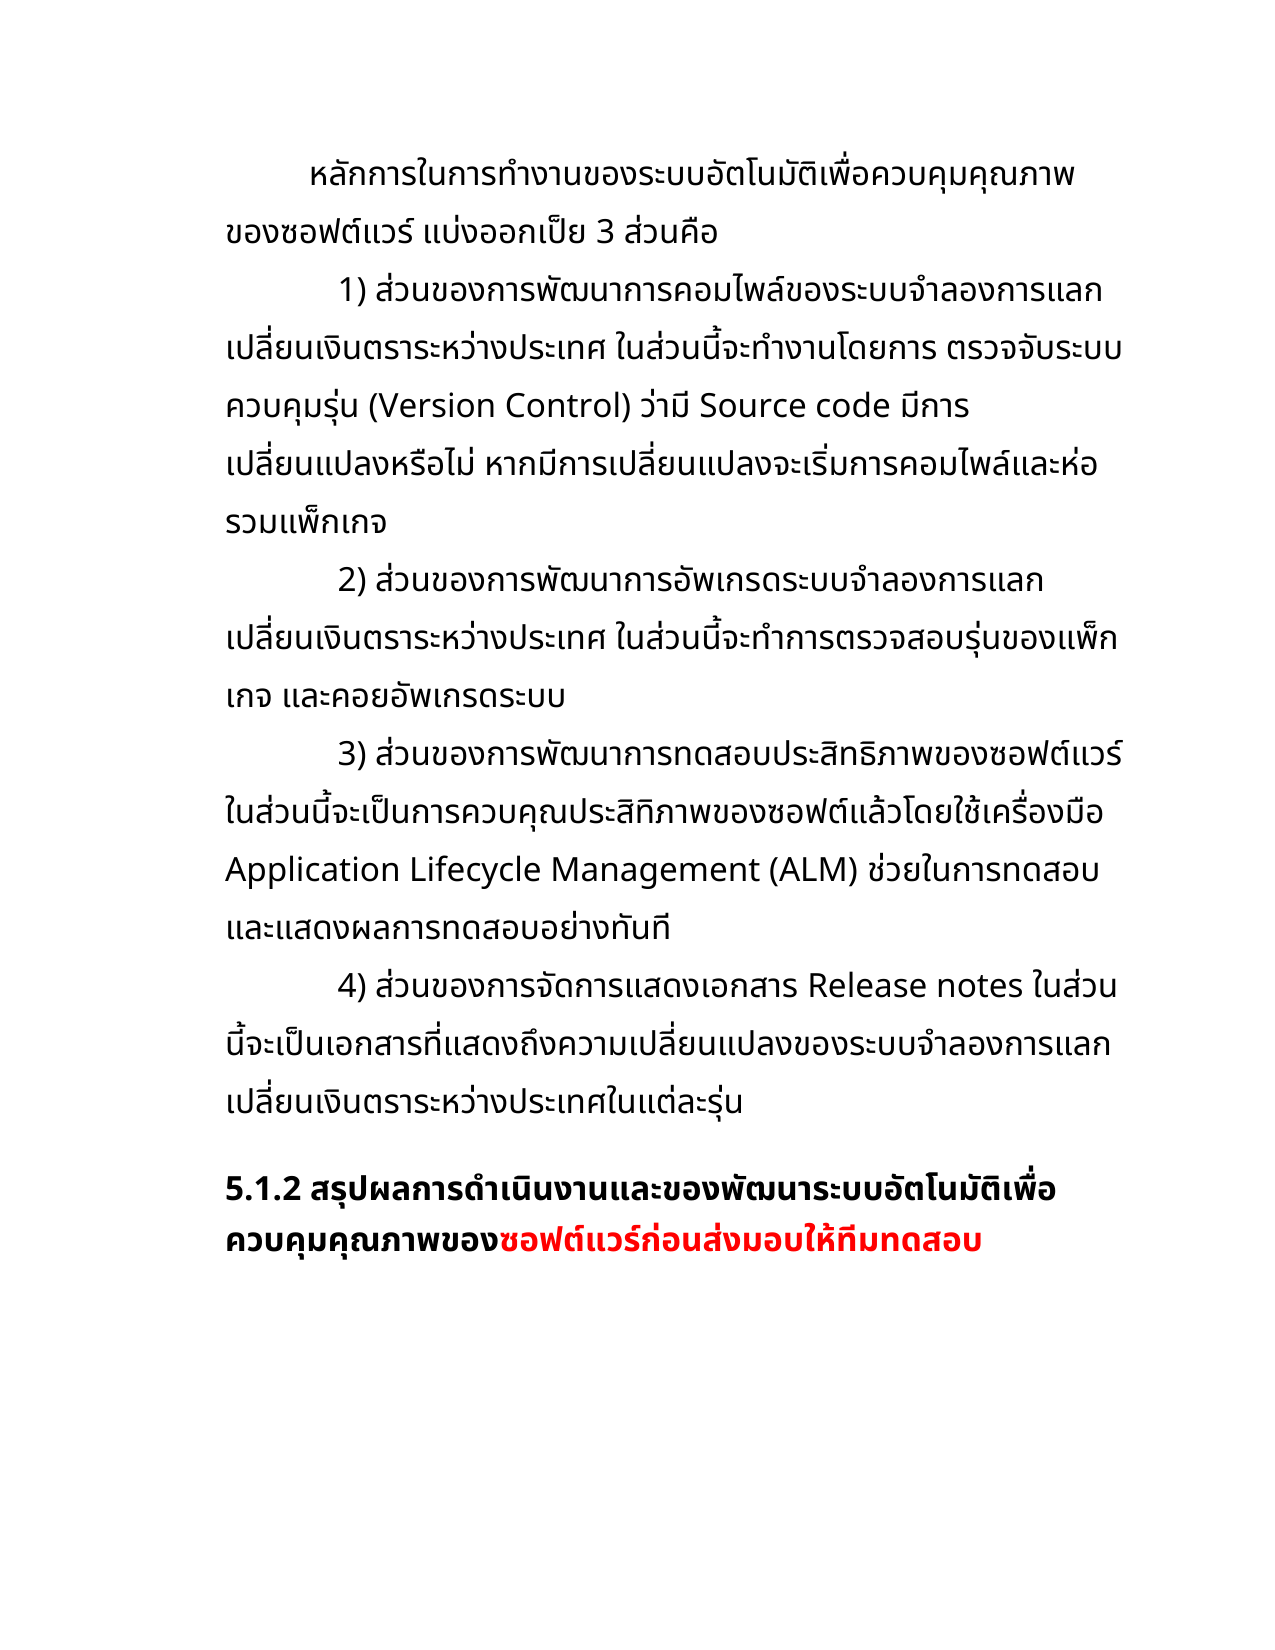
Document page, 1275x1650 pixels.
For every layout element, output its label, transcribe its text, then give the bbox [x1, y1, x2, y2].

text 5.1.2 สรุปผลการดำเนินงานและของพัฒนาระบบอัตโนมัติเพื่อควบคุมคุณภาพของซอฟต์แวร์ก่อนส่งมอบให้ทีมทดสอบ [225, 1165, 1125, 1266]
subtitle ส่วนของการพัฒนาการทดสอบประสิทธิภาพของซอฟต์แวร์ ในส่วนนี้จะเป็นการควบคุณประสิทิภาพของซอฟต์แล้วโดยใช้เครื่องมือ Application Lifecycle Management (ALM) ช่วยในการทดสอบและแสดงผลการทดสอบอย่างทันที [225, 730, 1125, 954]
subtitle ส่วนของการจัดการแสดงเอกสาร Release notes ในส่วนนี้จะเป็นเอกสารที่แสดงถึงความเปลี่ยนแปลงของระบบจำลองการแลกเปลี่ยนเงินตราระหว่างประเทศในแต่ละรุ่น [225, 962, 1125, 1128]
subtitle ส่วนของการพัฒนาการอัพเกรดระบบจำลองการแลกเปลี่ยนเงินตราระหว่างประเทศ ในส่วนนี้จะทำการตรวจสอบรุ่นของแพ็กเกจ และคอยอัพเกรดระบบ [225, 556, 1125, 722]
subtitle ส่วนของการพัฒนาการคอมไพล์ของระบบจำลองการแลกเปลี่ยนเงินตราระหว่างประเทศ ในส่วนนี้จะทำงานโดยการ ตรวจจับระบบควบคุมรุ่น (Version Control) ว่ามี Source code มีการเปลี่ยนแปลงหรือไม่ หากมีการเปลี่ยนแปลงจะเริ่มการคอมไพล์และห่อรวมแพ็กเกจ [225, 266, 1125, 548]
subtitle หลักการในการทำงานของระบบอัตโนมัติเพื่อควบคุมคุณภาพของซอฟต์แวร์ แบ่งออกเป็ย 3 ส่วนคือ [225, 150, 1125, 258]
